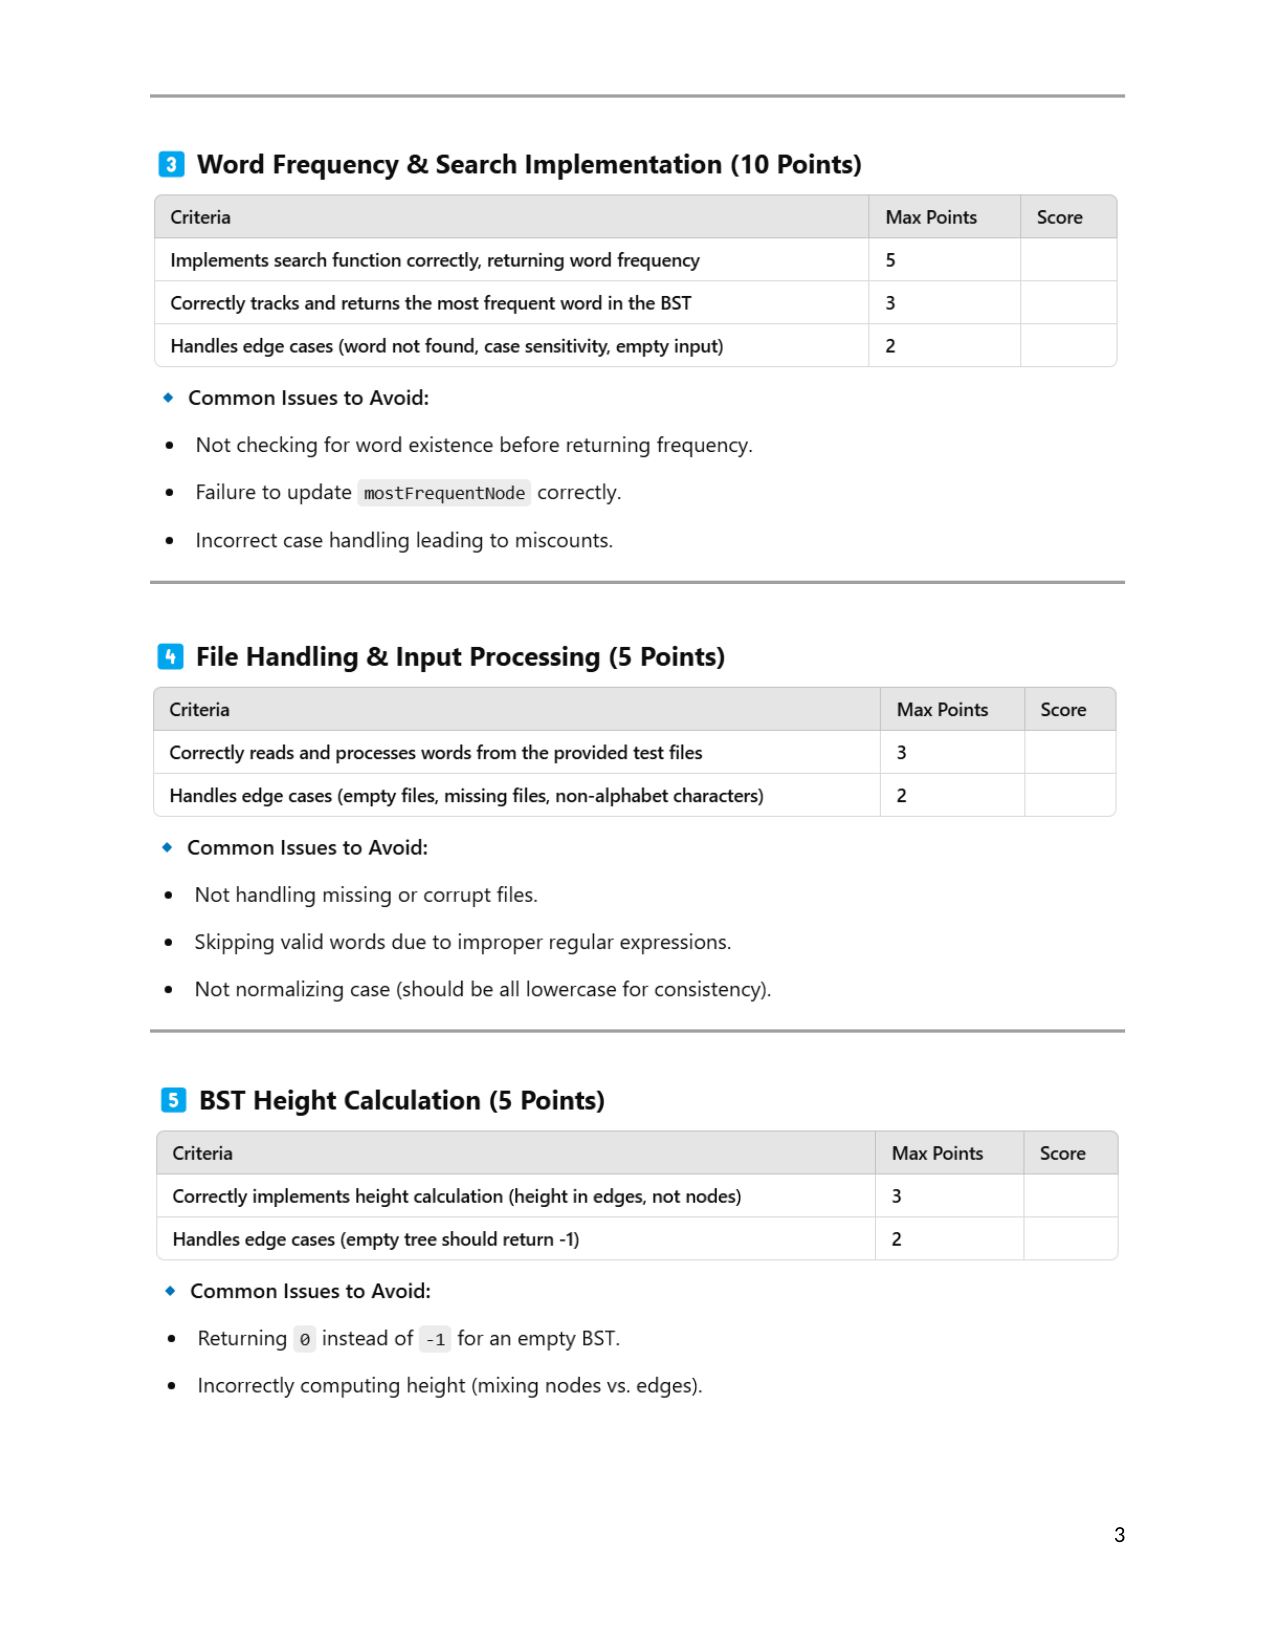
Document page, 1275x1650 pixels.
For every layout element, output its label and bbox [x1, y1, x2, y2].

picture [150, 1076, 1125, 1404]
picture [150, 627, 1125, 1011]
picture [150, 141, 1125, 562]
